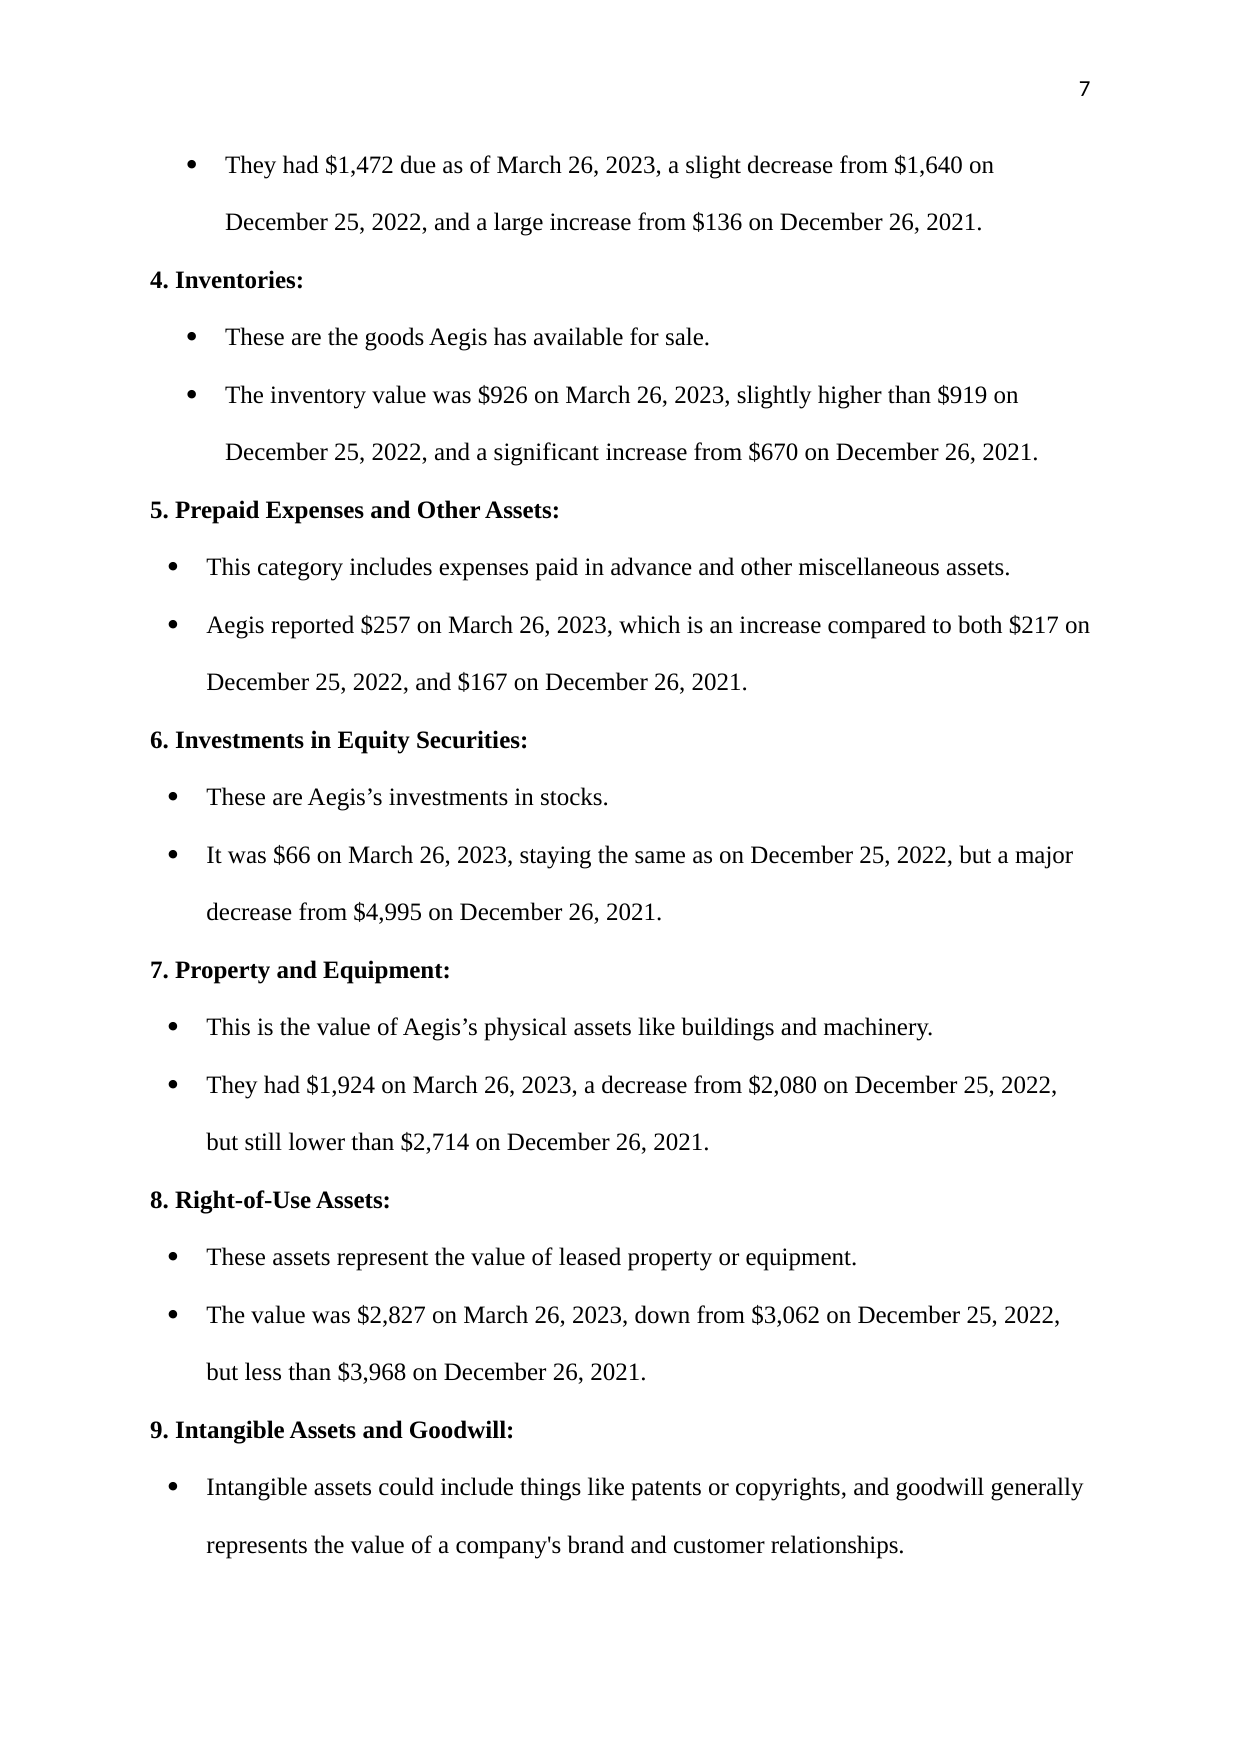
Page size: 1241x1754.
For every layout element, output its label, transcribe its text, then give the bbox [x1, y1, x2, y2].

list They had $1,472 due as of March 26, 2023, a slight decrease from $1,640 on December 25, 2022, and a large increase from $136 on December 26, 2021. [187, 150, 1090, 236]
list The value was $2,827 on March 26, 2023, down from $3,062 on December 25, 2022, but less than $3,968 on December 26, 2021. [169, 1300, 1090, 1386]
list This category includes expenses paid in advance and other miscellaneous assets. [169, 552, 1090, 581]
list Intangible assets could include things like patents or copyrights, and goodwill generally represents the value of a company's brand and customer relationships. [169, 1472, 1090, 1559]
text 8. Right-of-Use Assets: [150, 1185, 1090, 1214]
text 4. Inventories: [150, 265, 1090, 294]
list The inventory value was $926 on March 26, 2023, slightly higher than $919 on December 25, 2022, and a significant increase from $670 on December 26, 2021. [187, 380, 1090, 466]
text 9. Intangible Assets and Goodwill: [150, 1415, 1090, 1444]
list Aegis reported $257 on March 26, 2023, which is an increase compared to both $217 on December 25, 2022, and $167 on December 26, 2021. [169, 610, 1090, 696]
text 7. Property and Equipment: [150, 955, 1090, 984]
text 6. Investments in Equity Securities: [150, 725, 1090, 754]
text 5. Prepaid Expenses and Other Assets: [150, 495, 1090, 524]
list It was $66 on March 26, 2023, staying the same as on December 25, 2022, but a major decrease from $4,995 on December 26, 2021. [169, 840, 1090, 926]
list These are the goods Aegis has available for sale. [187, 322, 1090, 351]
list These are Aegis’s investments in stocks. [169, 782, 1090, 811]
list These assets represent the value of leased property or equipment. [169, 1242, 1090, 1271]
list This is the value of Aegis’s physical assets like buildings and machinery. [169, 1012, 1090, 1041]
list They had $1,924 on March 26, 2023, a decrease from $2,080 on December 25, 2022, but still lower than $2,714 on December 26, 2021. [169, 1070, 1090, 1156]
